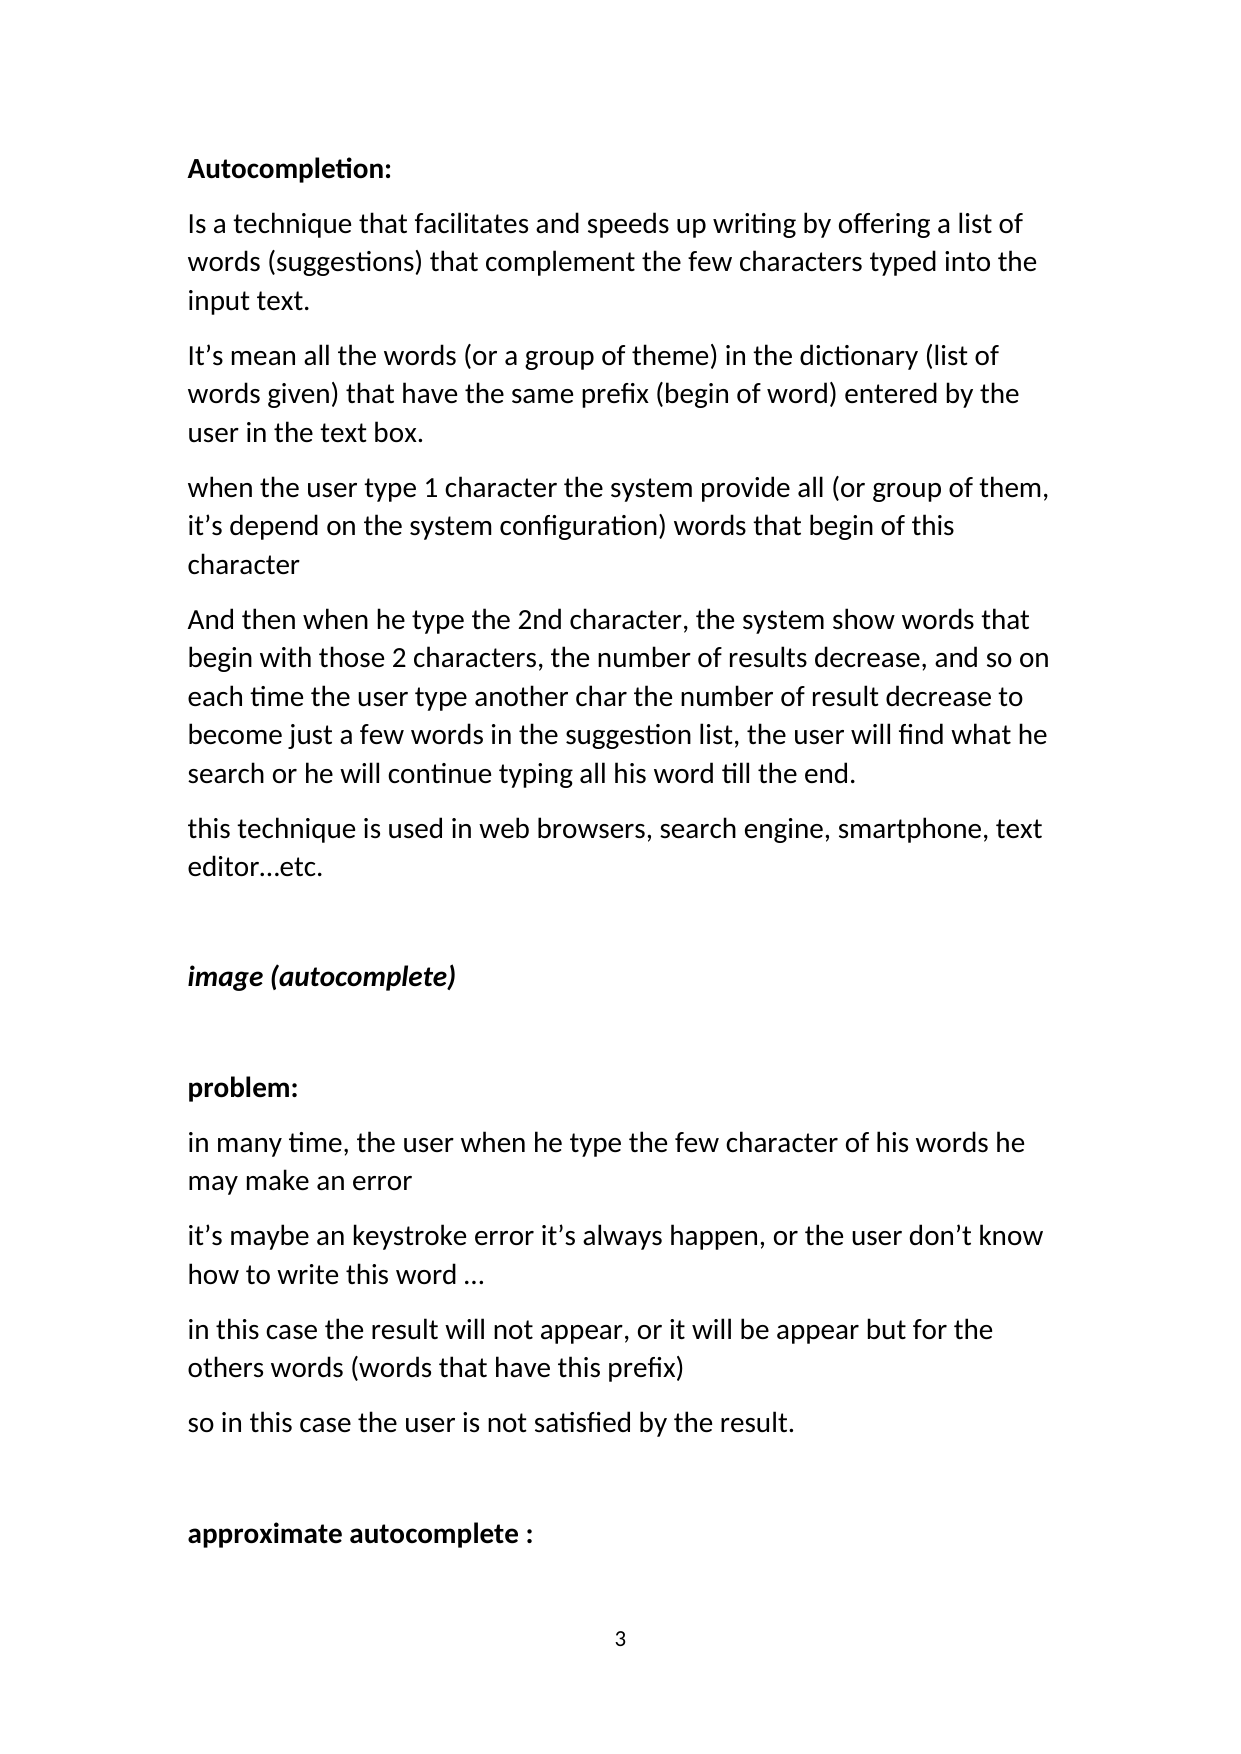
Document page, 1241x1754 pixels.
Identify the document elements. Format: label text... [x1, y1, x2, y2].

text Is a technique that facilitates and speeds up writing by offering a list of words (suggestions) that complement the few characters typed into the input text. [187, 205, 1053, 318]
text this technique is used in web browsers, search engine, smartphone, text editor…etc. [187, 810, 1053, 884]
text image (autocomplete) [187, 958, 1053, 994]
text when the user type 1 character the system provide all (or group of them, it’s depend on the system configuration) words that begin of this character [187, 469, 1053, 582]
text so in this case the user is not satisfied by the result. [187, 1404, 1053, 1440]
text approximate autocomplete : [187, 1515, 1053, 1550]
text It’s mean all the words (or a group of theme) in the dictionary (list of words given) that have the same prefix (begin of word) entered by the user in the text box. [187, 337, 1053, 449]
text problem: [187, 1069, 1053, 1104]
text Autocompletion: [187, 150, 1053, 186]
text in many time, the user when he type the few character of his words he may make an error [187, 1124, 1053, 1198]
text And then when he type the 2nd character, the system show words that begin with those 2 characters, the number of results decrease, and so on each time the user type another char the number of result decrease to become just a few words in the suggestion list, the user will find what he search or he will continue typing all his word till the end. [187, 601, 1053, 790]
text in this case the result will not appear, or it will be appear but for the others words (words that have this prefix) [187, 1311, 1053, 1385]
text it’s maybe an keystroke error it’s always happen, or the user don’t know how to write this word … [187, 1217, 1053, 1291]
